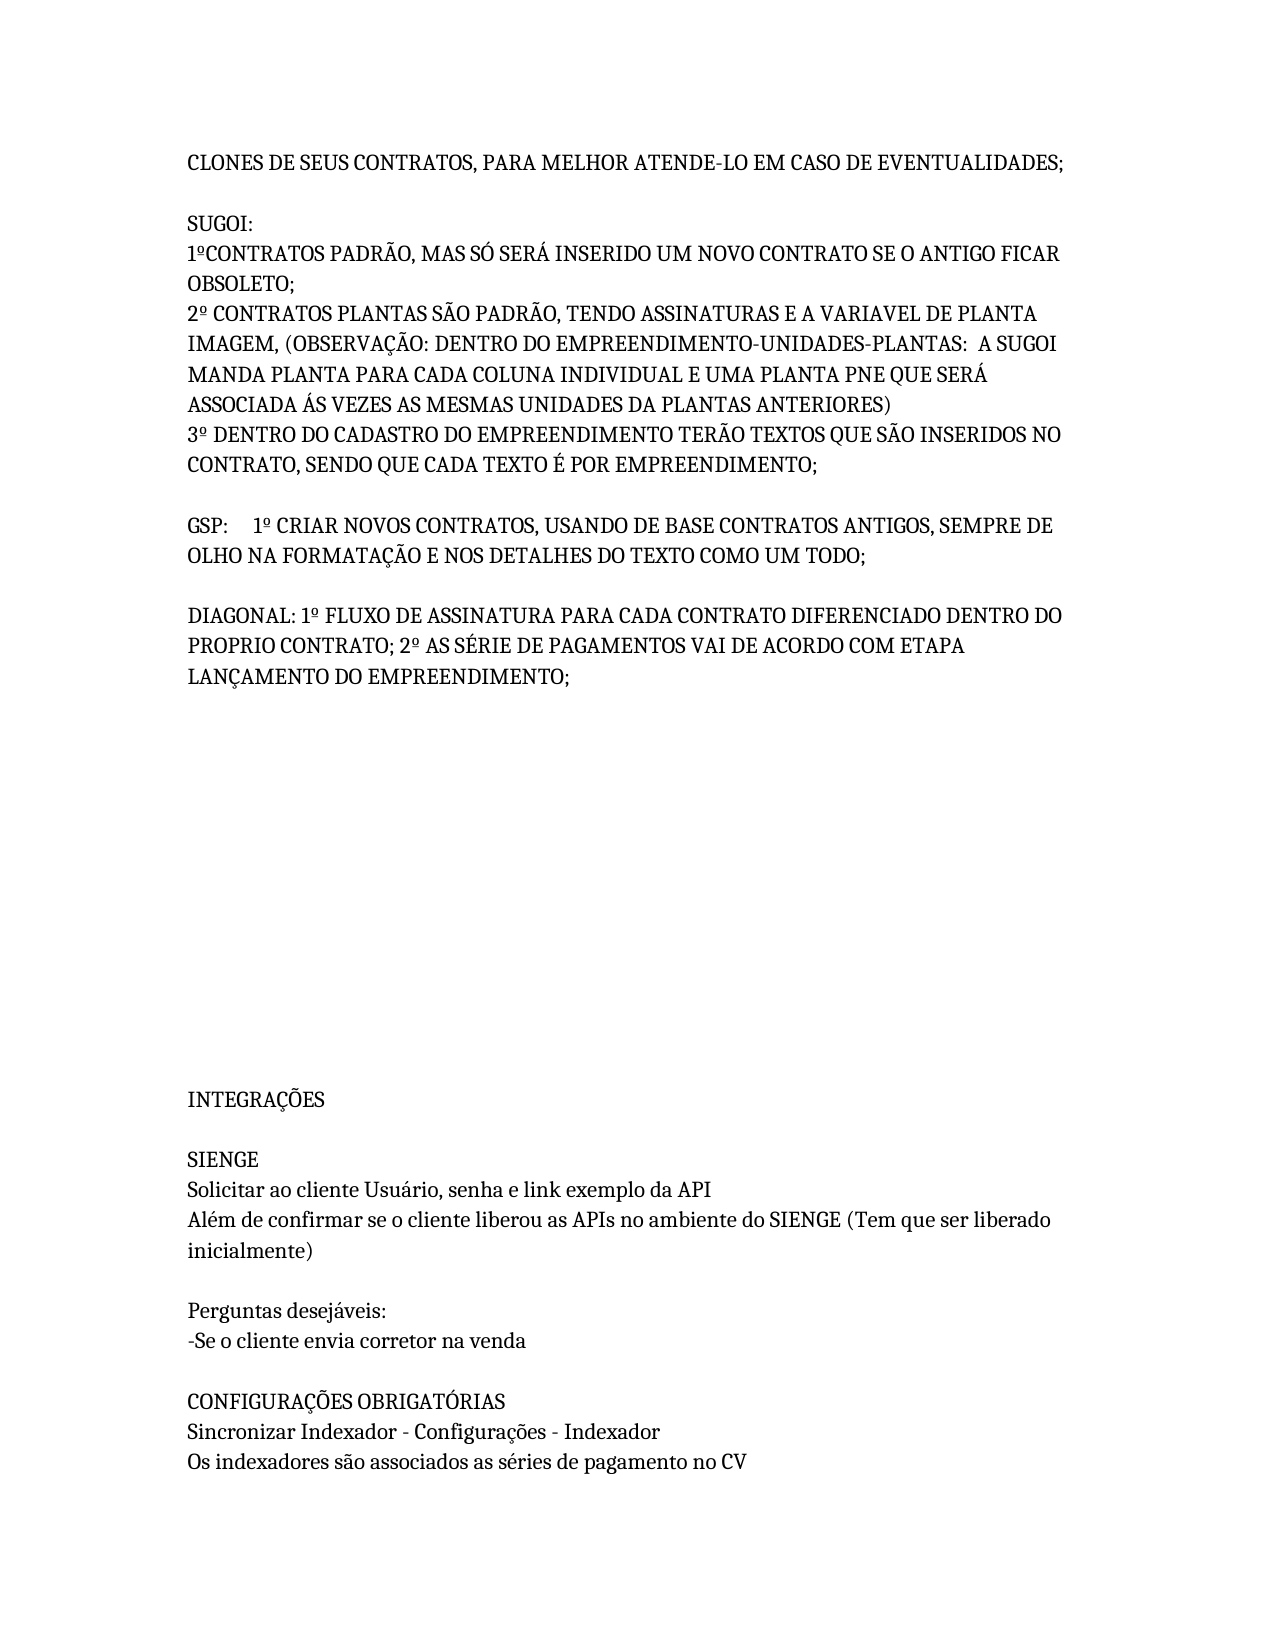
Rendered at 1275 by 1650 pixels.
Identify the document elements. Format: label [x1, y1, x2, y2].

text [187, 150, 1087, 1475]
